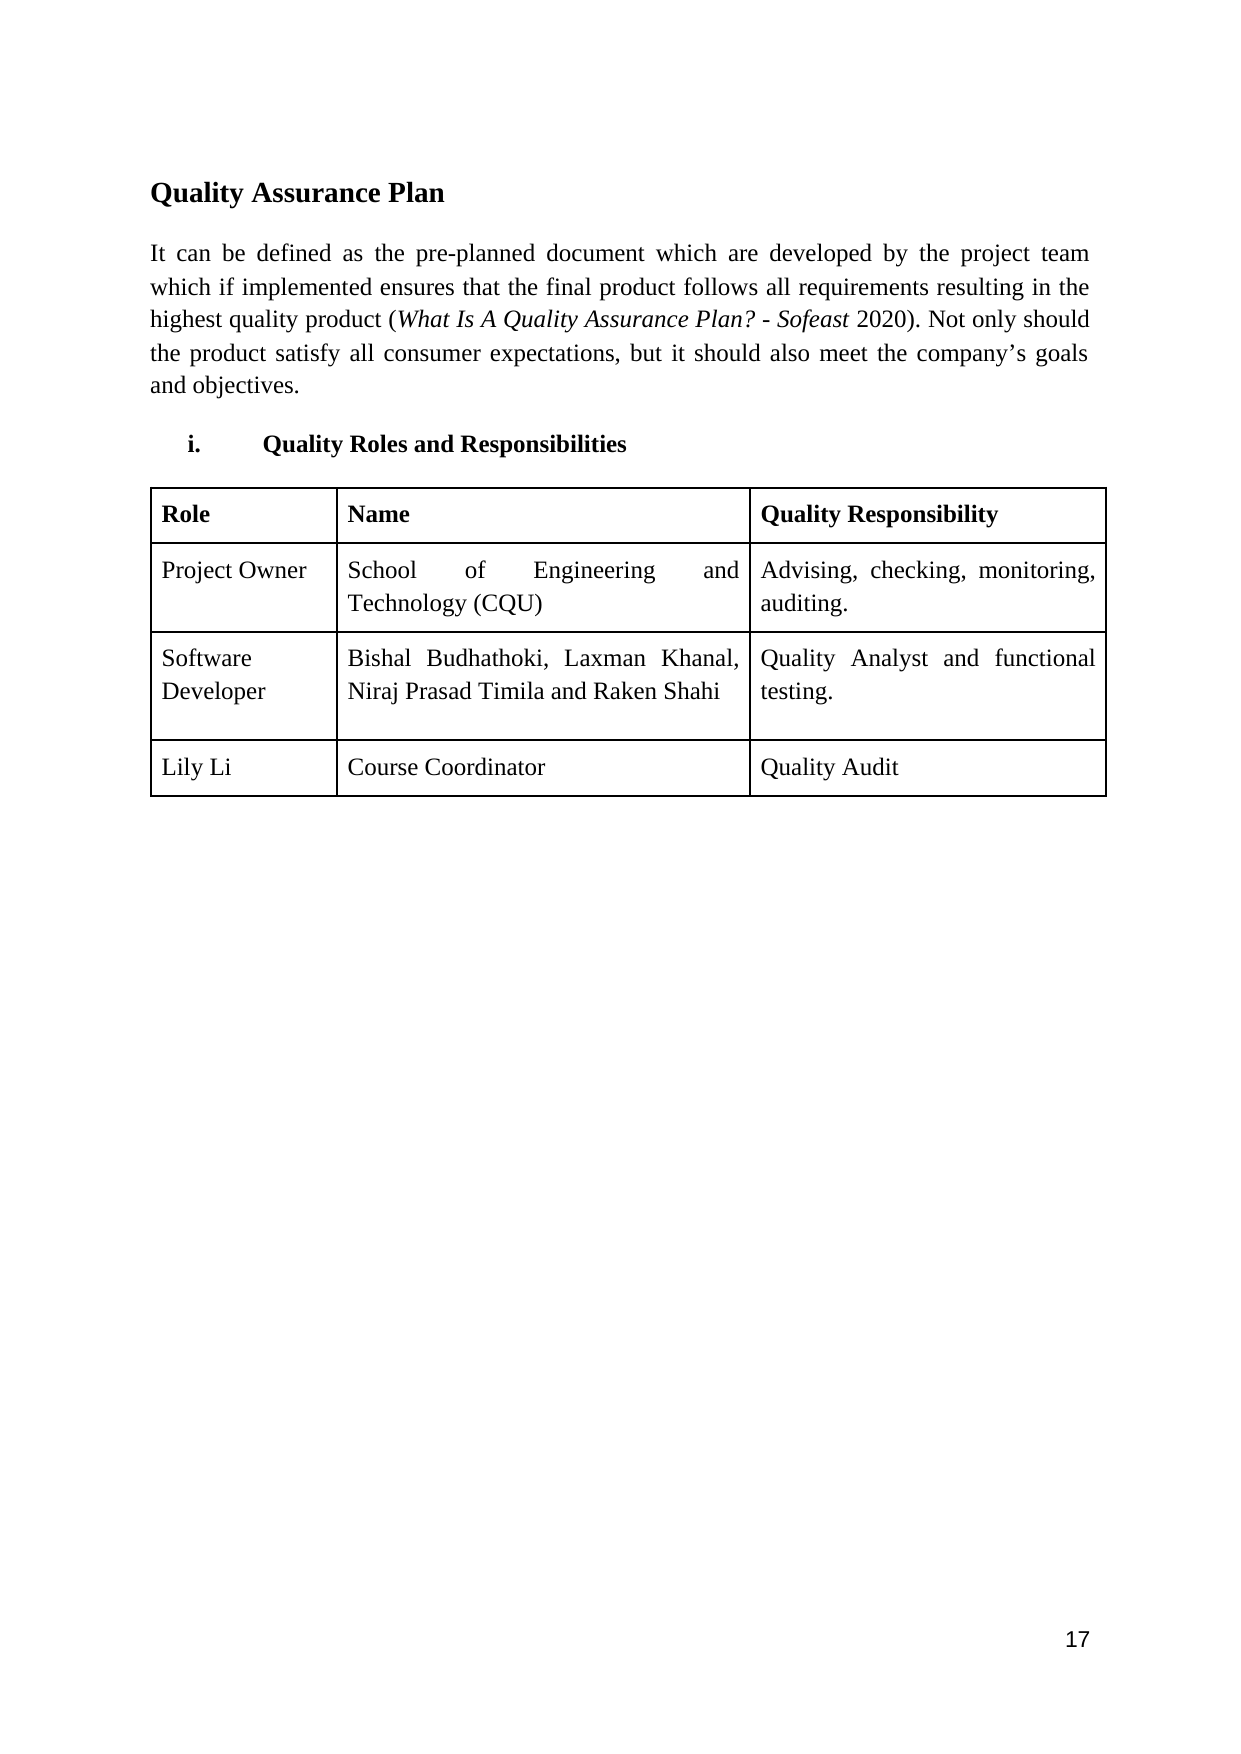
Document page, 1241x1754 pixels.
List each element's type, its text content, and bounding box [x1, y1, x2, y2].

text It can be defined as the pre-planned document which are developed by the project team which if implemented ensures that the final product follows all requirements resulting in the highest quality product (What Is A Quality Assurance Plan? - Sofeast 2020). Not only should the product satisfy all consumer expectations, but it should also meet the company’s goals and objectives. [150, 366, 1090, 399]
text Quality Assurance Plan [150, 175, 1090, 208]
table_cell Lily Li [152, 741, 336, 794]
table_cell Software Developer [152, 633, 336, 739]
table_cell Course Coordinator [338, 741, 749, 794]
table_cell Advising, checking, monitoring, auditing. [751, 544, 1105, 631]
table_header Quality Responsibility [751, 489, 1105, 542]
table_cell Project Owner [152, 544, 336, 631]
table_cell School of Engineering and Technology (CQU) [338, 544, 749, 631]
table_cell Quality Analyst and functional testing. [751, 633, 1105, 739]
text It can be defined as the pre-planned document which are developed by the project team which if implemented ensures that the final product follows all requirements resulting in the highest quality product (What Is A Quality Assurance Plan? - Sofeast 2020). Not only should the product satisfy all consumer expectations, but it should also meet the company’s goals and objectives. [150, 238, 1090, 338]
table_cell Quality Audit [751, 741, 1105, 794]
table_header Name [338, 489, 749, 542]
table_header Role [152, 489, 336, 542]
table_cell Bishal Budhathoki, Laxman Khanal, Niraj Prasad Timila and Raken Shahi [338, 633, 749, 739]
list Quality Roles and Responsibilities [187, 429, 1090, 457]
